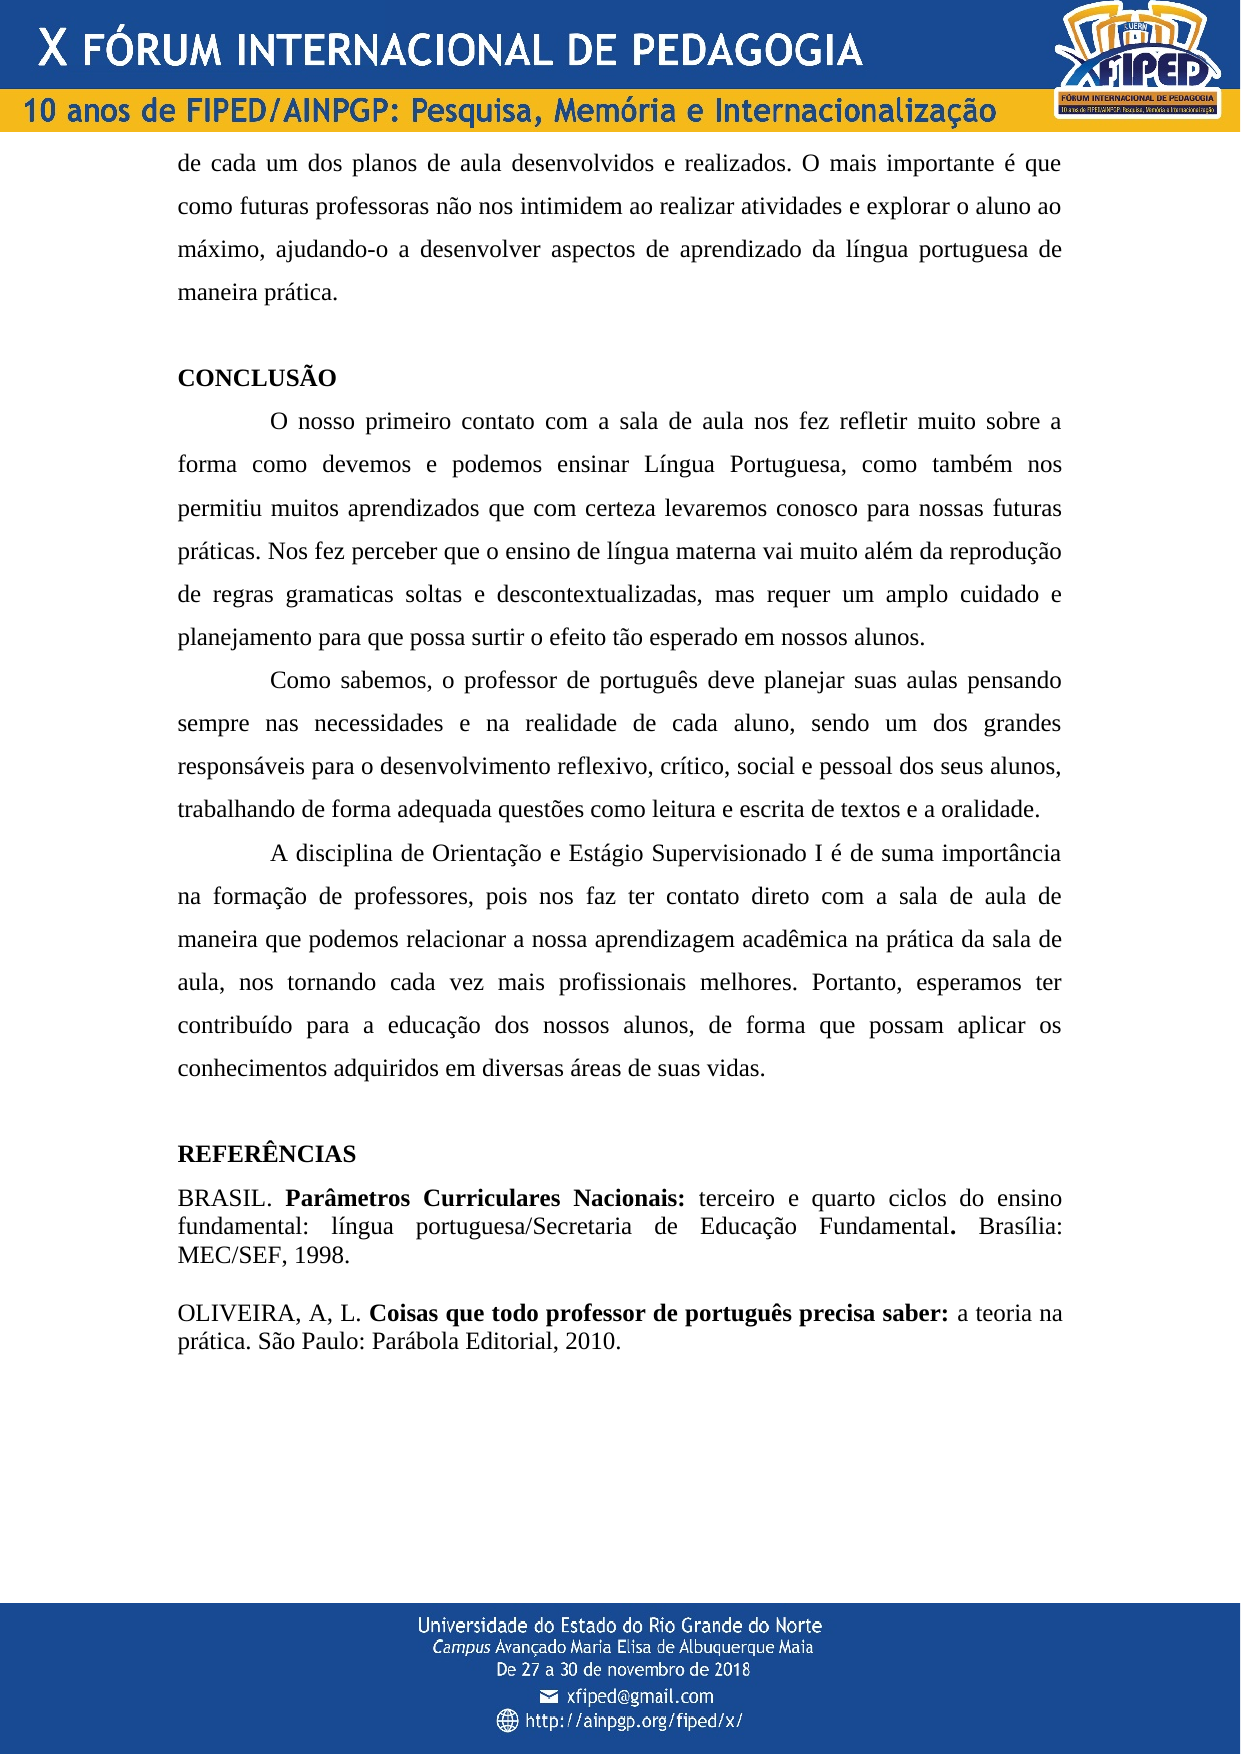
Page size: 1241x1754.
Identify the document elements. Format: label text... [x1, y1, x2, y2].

picture [0, 1603, 1241, 1754]
text CONCLUSÃO [177, 363, 1063, 392]
text BRASIL. Parâmetros Curriculares Nacionais: terceiro e quarto ciclos do ensino fundamental: língua portuguesa/Secretaria de Educação Fundamental. Brasília: MEC/SEF, 1998. [177, 1183, 1063, 1269]
text Como sabemos, o professor de português deve planejar suas aulas pensando sempre nas necessidades e na realidade de cada aluno, sendo um dos grandes responsáveis para o desenvolvimento reflexivo, crítico, social e pessoal dos seus alunos, trabalhando de forma adequada questões como leitura e escrita de textos e a oralidade. [177, 665, 1063, 823]
picture [0, 0, 1241, 132]
text A disciplina de Orientação e Estágio Supervisionado I é de suma importância na formação de professores, pois nos faz ter contato direto com a sala de aula de maneira que podemos relacionar a nossa aprendizagem acadêmica na prática da sala de aula, nos tornando cada vez mais profissionais melhores. Portanto, esperamos ter contribuído para a educação dos nossos alunos, de forma que possam aplicar os conhecimentos adquiridos em diversas áreas de suas vidas. [177, 838, 1063, 1082]
text O nosso primeiro contato com a sala de aula nos fez refletir muito sobre a forma como devemos e podemos ensinar Língua Portuguesa, como também nos permitiu muitos aprendizados que com certeza levaremos conosco para nossas futuras práticas. Nos fez perceber que o ensino de língua materna vai muito além da reprodução de regras gramaticas soltas e descontextualizadas, mas requer um amplo cuidado e planejamento para que possa surtir o efeito tão esperado em nossos alunos. [177, 406, 1063, 651]
text REFERÊNCIAS [177, 1139, 1063, 1168]
text OLIVEIRA, A, L. Coisas que todo professor de português precisa saber: a teoria na prática. São Paulo: Parábola Editorial, 2010. [177, 1298, 1063, 1355]
